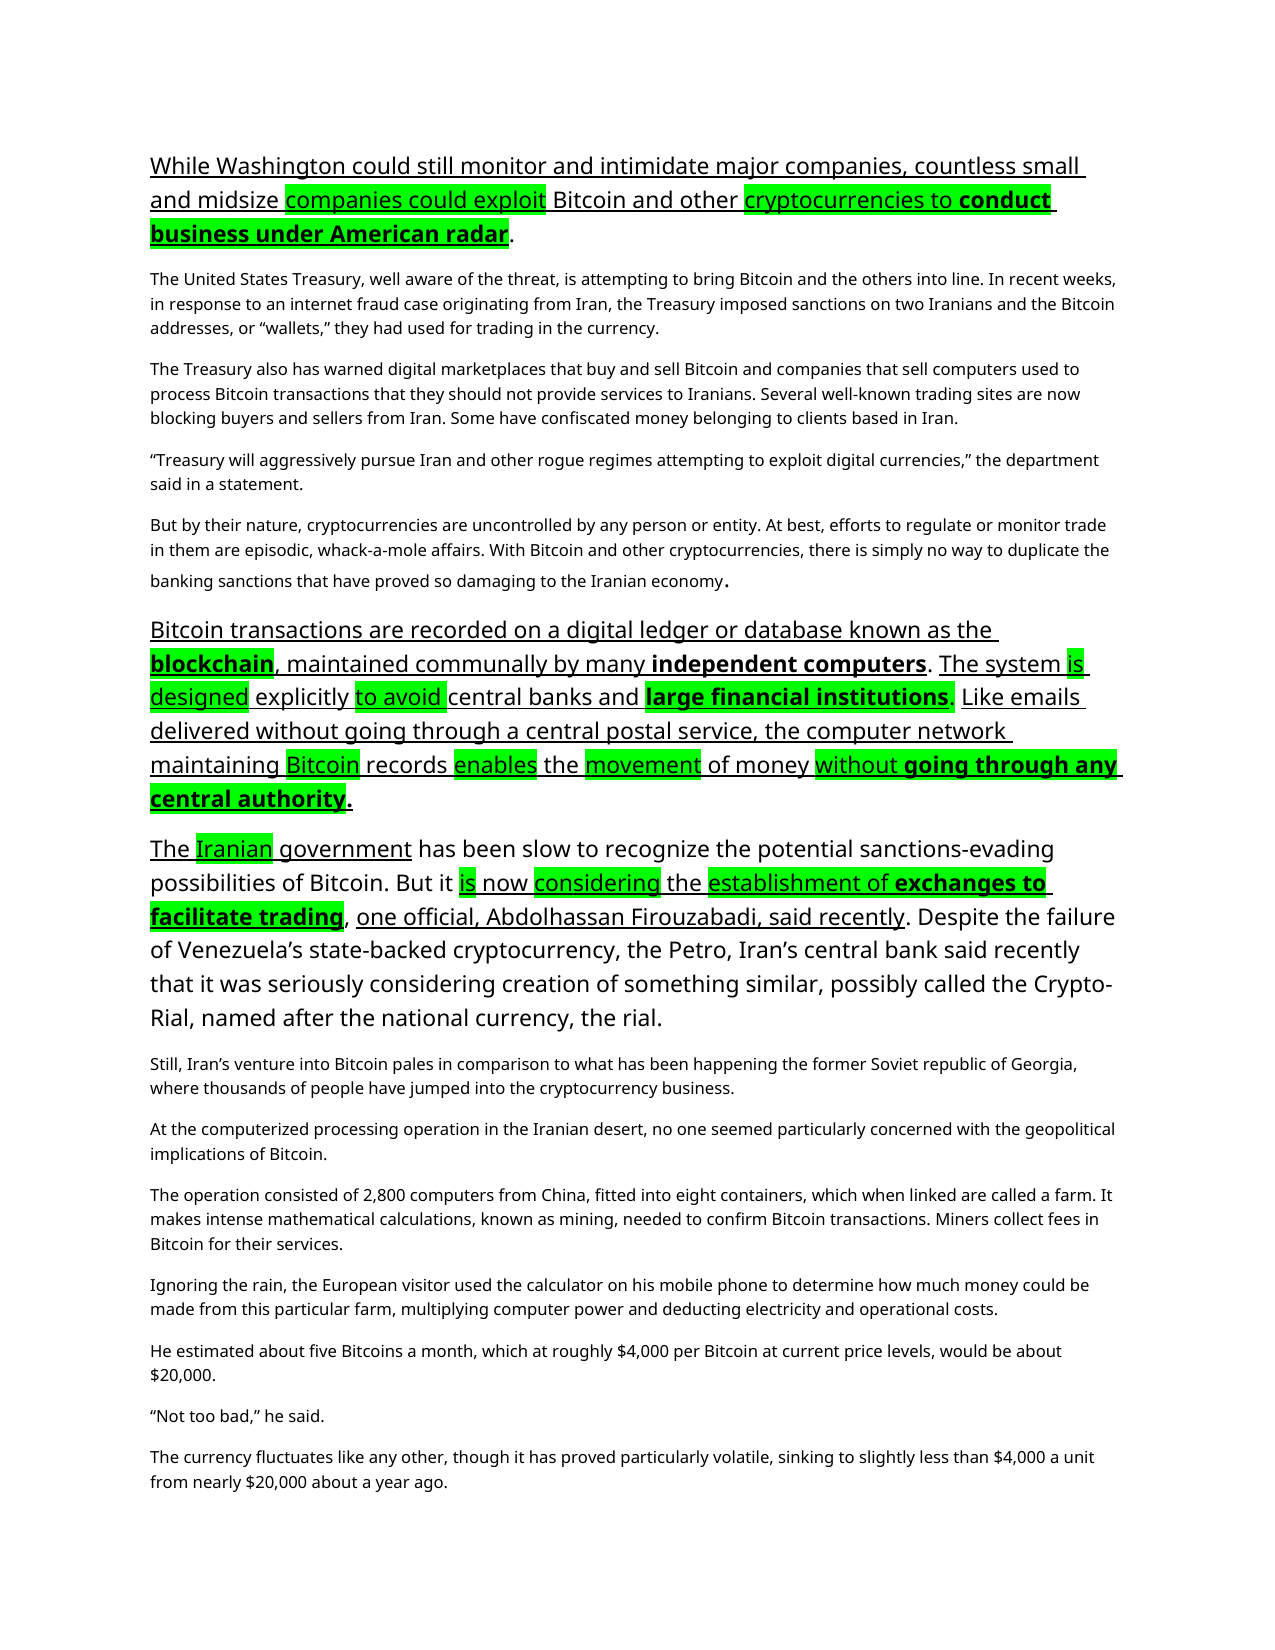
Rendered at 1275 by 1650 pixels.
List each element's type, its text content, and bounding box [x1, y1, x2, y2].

text The Iranian government has been slow to recognize the potential sanctions-evading possibilities of Bitcoin. But it is now considering the establishment of exchanges to facilitate trading, one official, Abdolhassan Firouzabadi, said recently. Despite the failure of Venezuela’s state-backed cryptocurrency, the Petro, Iran’s central bank said recently that it was seriously considering creation of something similar, possibly called the Crypto-Rial, named after the national currency, the rial. [150, 833, 1125, 1033]
text The operation consisted of 2,800 computers from China, fitted into eight containers, which when linked are called a farm. It makes intense mathematical calculations, known as mining, needed to confirm Bitcoin transactions. Miners collect fees in Bitcoin for their services. [150, 1183, 1125, 1255]
text The currency fluctuates like any other, though it has proved particularly volatile, sinking to slightly less than $4,000 a unit from nearly $20,000 about a year ago. [150, 1446, 1125, 1493]
text Ignoring the rain, the European visitor used the calculator on his mobile phone to determine how much money could be made from this particular farm, multiplying computer power and deducting electricity and operational costs. [150, 1273, 1125, 1321]
text At the computerized processing operation in the Iranian desert, no one seemed particularly concerned with the geopolitical implications of Bitcoin. [150, 1118, 1125, 1165]
text He estimated about five Bitcoins a month, which at roughly $4,000 per Bitcoin at current price levels, would be about $20,000. [150, 1339, 1125, 1386]
text Bitcoin transactions are recorded on a digital ledger or database known as the blockchain, maintained communally by many independent computers. The system is designed explicitly to avoid central banks and large financial institutions. Like emails delivered without going through a central postal service, the computer network maintaining Bitcoin records enables the movement of money without going through any central authority. [150, 614, 1125, 814]
text Still, Iran’s venture into Bitcoin pales in comparison to what has been happening the former Soviet republic of Georgia, where thousands of people have jumped into the cryptocurrency business. [150, 1052, 1125, 1099]
text The Treasury also has warned digital marketplaces that buy and sell Bitcoin and companies that sell computers used to process Bitcoin transactions that they should not provide services to Iranians. Several well-known trading sites are now blocking buyers and sellers from Iran. Some have confiscated money belonging to clients based in Iran. [150, 358, 1125, 430]
text But by their nature, cryptocurrencies are uncontrolled by any person or entity. At best, efforts to regulate or monitor trade in them are episodic, whack-a-mole affairs. With Bitcoin and other cryptocurrencies, there is simply no way to duplicate the banking sanctions that have proved so damaging to the Iranian economy. [150, 514, 1125, 595]
text “Treasury will aggressively pursue Iran and other rogue regimes attempting to exploit digital currencies,” the department said in a statement. [150, 448, 1125, 495]
text “Not too bad,” he said. [150, 1405, 1125, 1427]
text The United States Treasury, well aware of the threat, is attempting to bring Bitcoin and the others into line. In recent weeks, in response to an internet fraud case originating from Iran, the Treasury imposed sanctions on two Iranians and the Bitcoin addresses, or ‘‘wallets,’’ they had used for trading in the currency. [150, 268, 1125, 339]
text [150, 150, 1125, 249]
